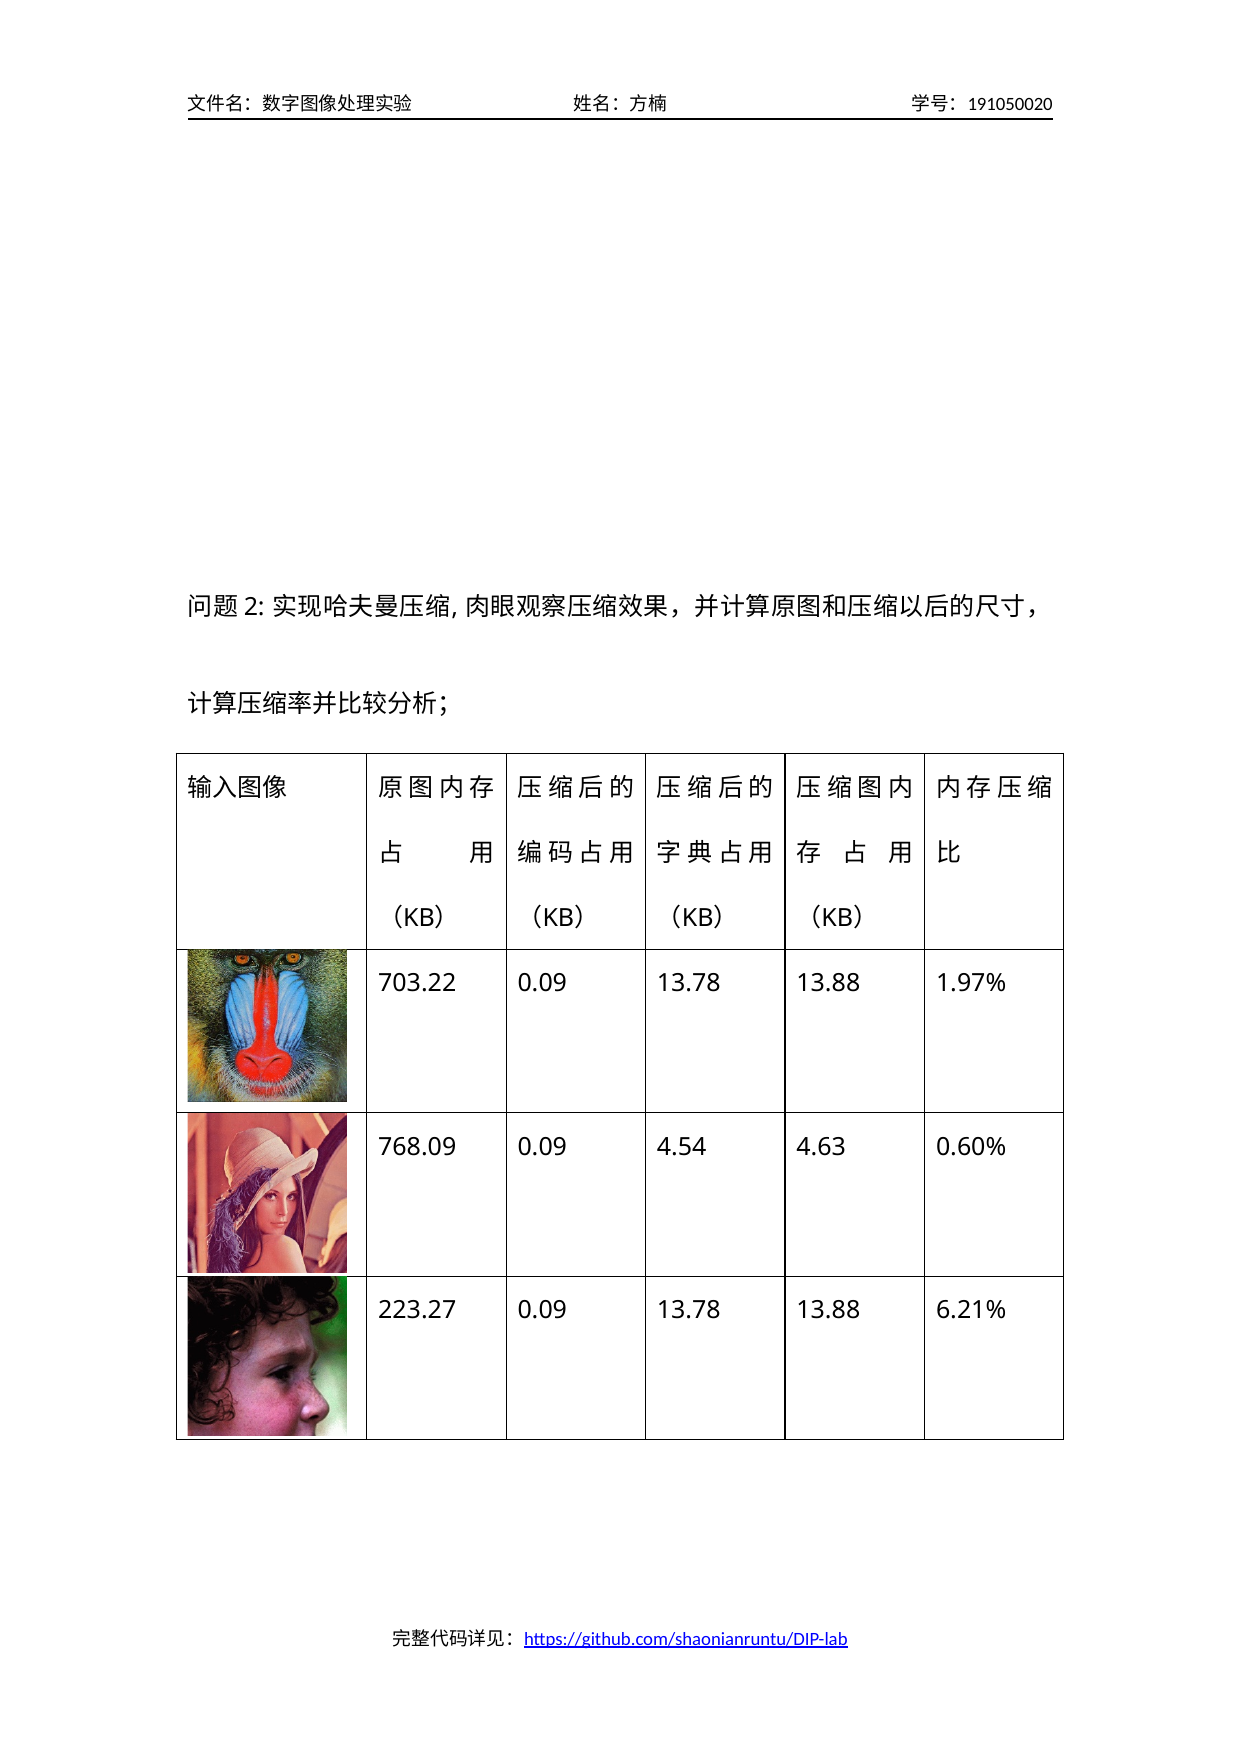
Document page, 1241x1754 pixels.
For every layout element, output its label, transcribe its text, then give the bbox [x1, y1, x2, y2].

picture [187, 949, 347, 1102]
table_cell 0.09 [507, 1113, 645, 1276]
table_header 压缩图内存占用（KB） [786, 754, 924, 948]
table_cell 223.27 [367, 1277, 506, 1439]
table_cell 13.78 [646, 1277, 784, 1439]
table_header 压缩后的编码占用（KB） [507, 754, 645, 948]
picture [187, 1276, 347, 1436]
table_cell [177, 950, 366, 1112]
table_cell 1.97% [925, 950, 1063, 1112]
text 问题2: 实现哈夫曼压缩, 肉眼观察压缩效果，并计算原图和压缩以后的尺寸，计算压缩率并比较分析； [187, 572, 1053, 734]
table_cell 4.54 [646, 1113, 784, 1276]
table_cell 703.22 [367, 950, 506, 1112]
table_header 压缩后的字典占用（KB） [646, 754, 784, 948]
table_cell [177, 1113, 366, 1276]
table_cell [177, 1277, 366, 1439]
table_cell 768.09 [367, 1113, 506, 1276]
table_header 内存压缩比 [925, 754, 1063, 948]
table_cell 13.78 [646, 950, 784, 1112]
table_header 原图内存占用（KB） [367, 754, 506, 948]
table_cell 0.09 [507, 1277, 645, 1439]
table_cell 13.88 [786, 1277, 924, 1439]
table_cell 0.60% [925, 1113, 1063, 1276]
table_header 输入图像 [177, 754, 366, 948]
table_cell 13.88 [786, 950, 924, 1112]
picture [187, 1113, 347, 1273]
table_cell 0.09 [507, 950, 645, 1112]
table_cell 6.21% [925, 1277, 1063, 1439]
table_cell 4.63 [786, 1113, 924, 1276]
